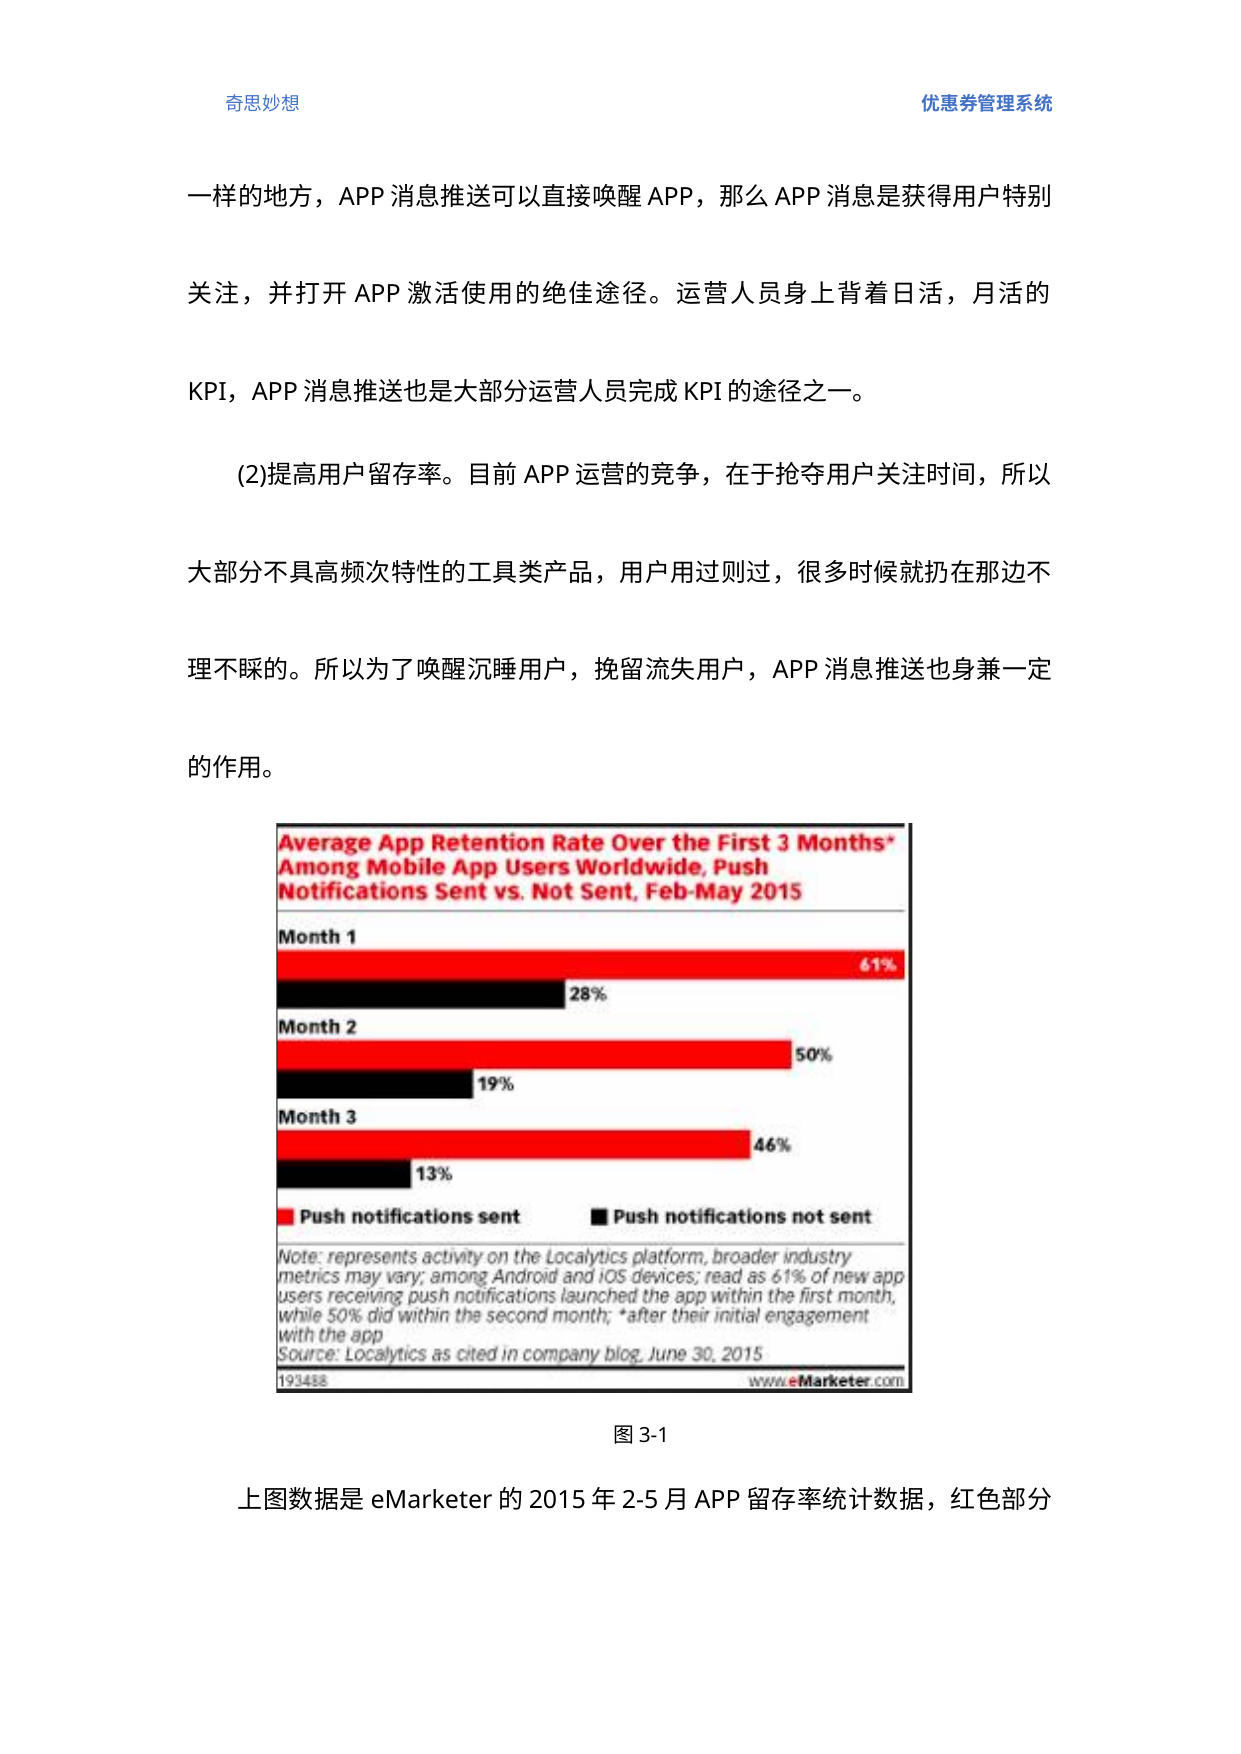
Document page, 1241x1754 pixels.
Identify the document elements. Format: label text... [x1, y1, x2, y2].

text (2)提高用户留存率。目前APP运营的竞争，在于抢夺用户关注时间，所以大部分不具高频次特性的工具类产品，用户用过则过，很多时候就扔在那边不理不睬的。所以为了唤醒沉睡用户，挽留流失用户，APP消息推送也身兼一定的作用。 [187, 440, 1053, 798]
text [187, 162, 1053, 422]
picture [276, 823, 913, 1393]
text 图 3-1 [187, 1418, 1053, 1450]
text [187, 1465, 1053, 1530]
